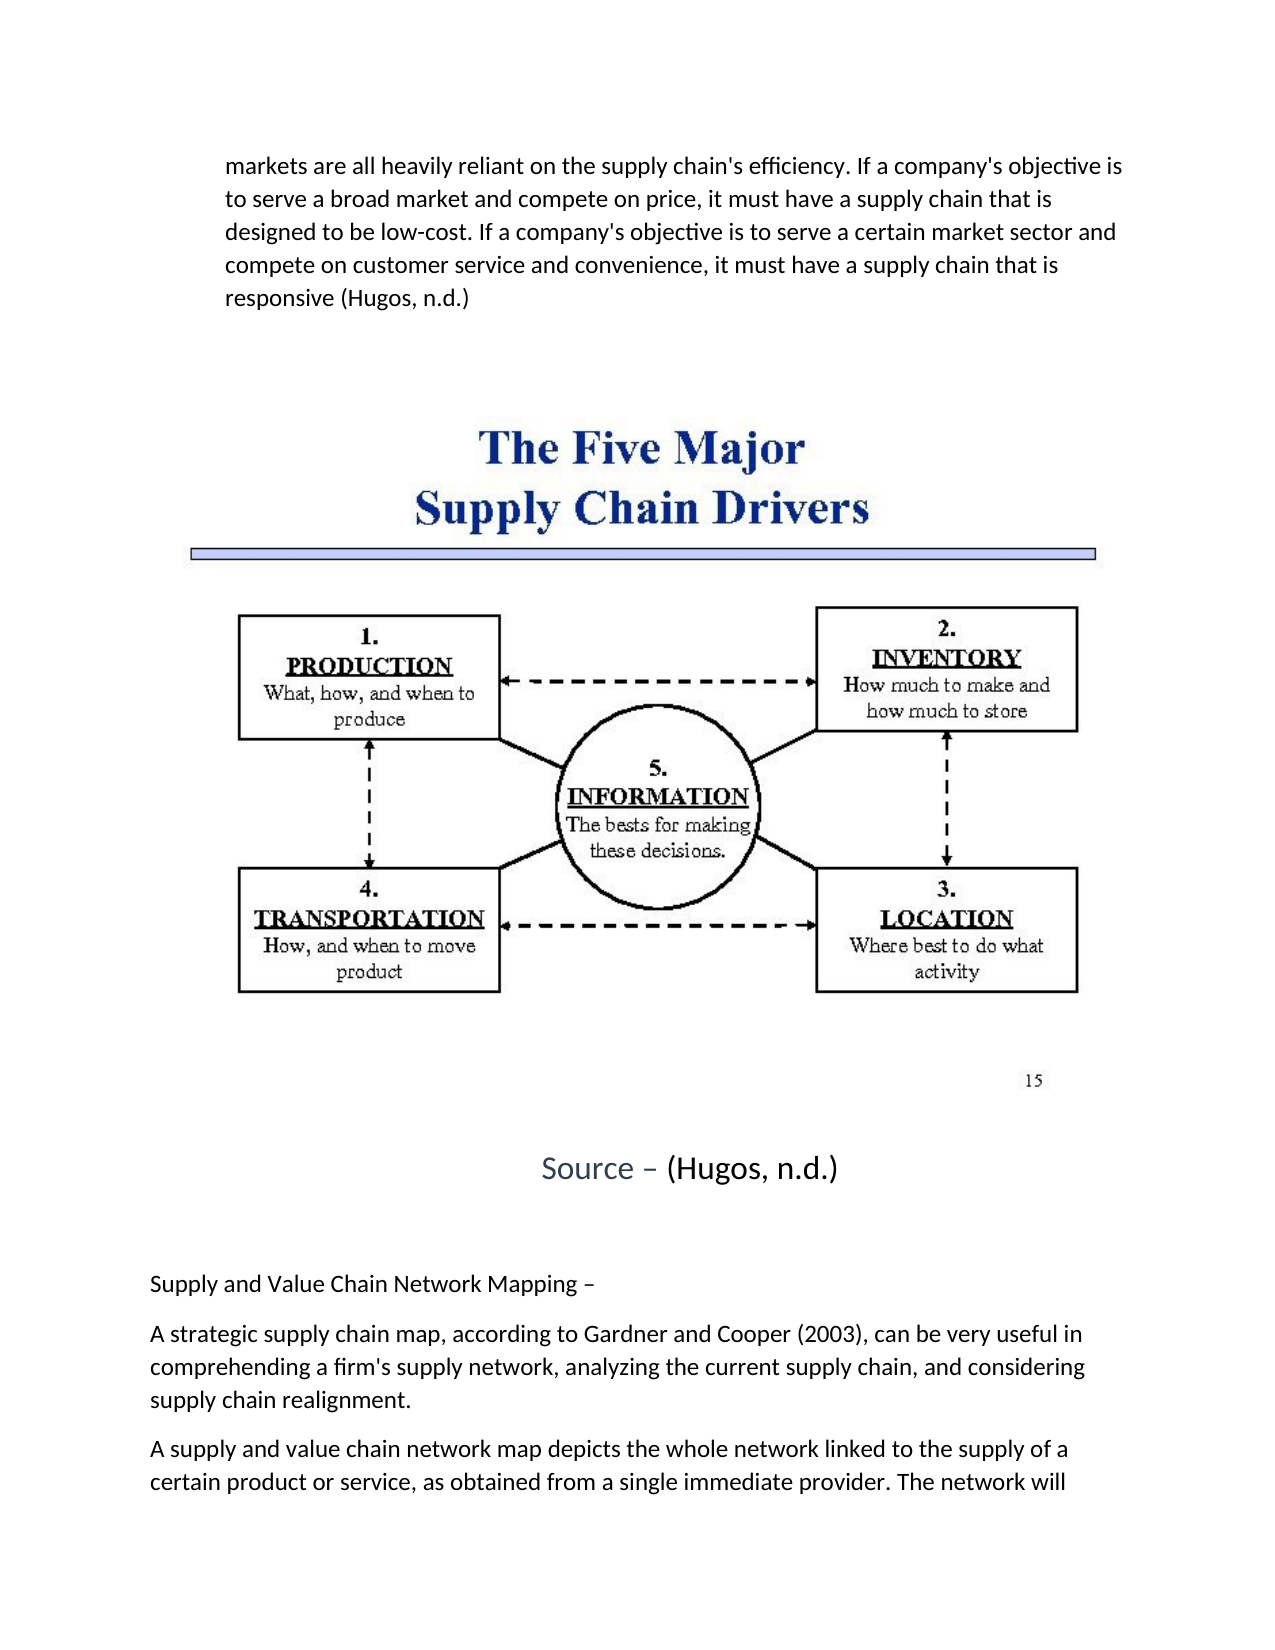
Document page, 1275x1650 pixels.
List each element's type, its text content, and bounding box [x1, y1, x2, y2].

text A strategic supply chain map, according to Gardner and Cooper (2003), can be very useful in comprehending a firm's supply network, analyzing the current supply chain, and considering supply chain realignment. [150, 1318, 1125, 1414]
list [225, 150, 1125, 312]
picture [150, 397, 1125, 1129]
text Supply and Value Chain Network Mapping – [150, 1268, 1125, 1299]
text Source – [150, 1147, 1125, 1188]
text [150, 1433, 1125, 1497]
